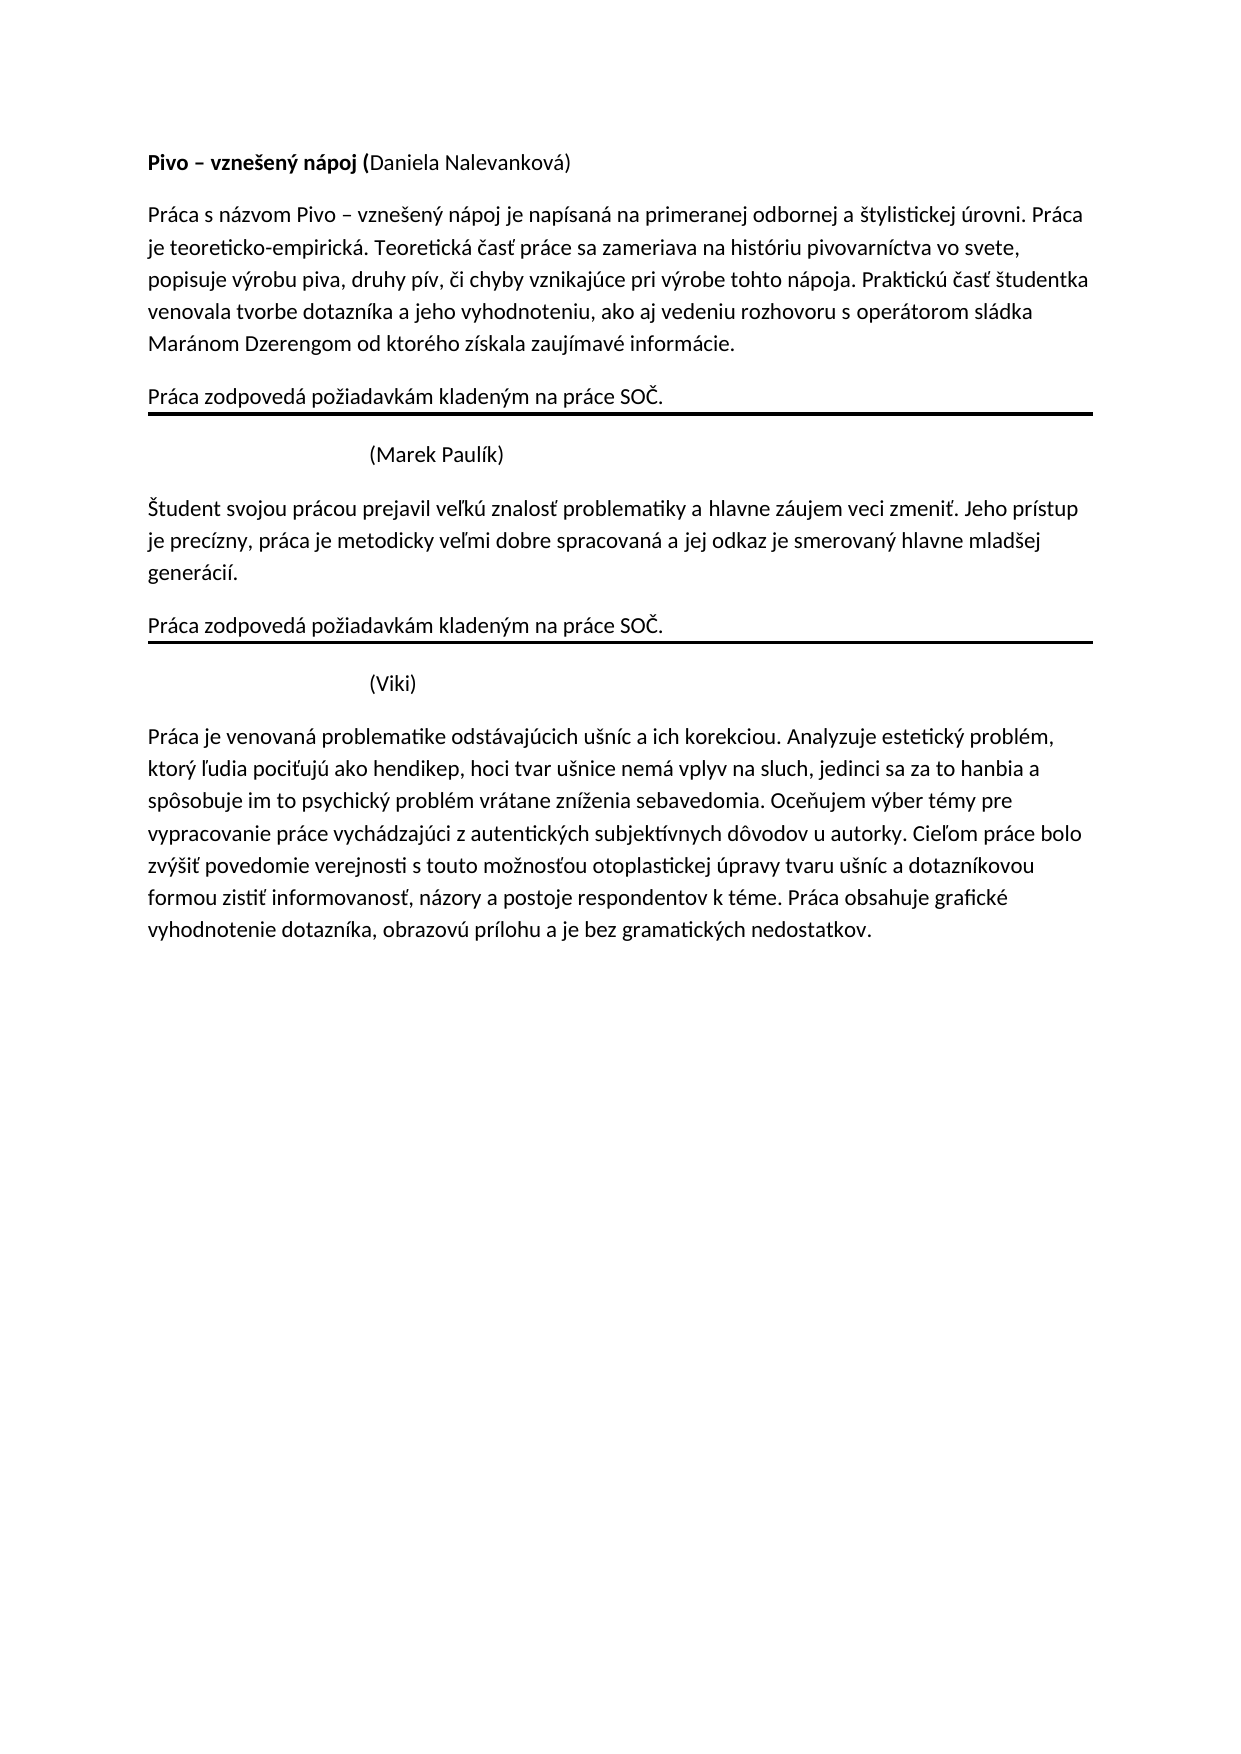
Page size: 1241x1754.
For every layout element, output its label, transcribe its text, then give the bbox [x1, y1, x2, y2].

text Práca je venovaná problematike odstávajúcich ušníc a ich korekciou. Analyzuje estetický problém, ktorý ľudia pociťujú ako hendikep, hoci tvar ušnice nemá vplyv na sluch, jedinci sa za to hanbia a spôsobuje im to psychický problém vrátane zníženia sebavedomia. Oceňujem výber témy pre vypracovanie práce vychádzajúci z autentických subjektívnych dôvodov u autorky. Cieľom práce bolo zvýšiť povedomie verejnosti s touto možnosťou otoplastickej úpravy tvaru ušníc a dotazníkovou formou zistiť informovanosť, názory a postoje respondentov k téme. Práca obsahuje grafické vyhodnotenie dotazníka, obrazovú prílohu a je bez gramatických nedostatkov. [148, 722, 1093, 943]
text Práca s názvom Pivo – vznešený nápoj je napísaná na primeranej odbornej a štylistickej úrovni. Práca je teoreticko-empirická. Teoretická časť práce sa zameriava na históriu pivovarníctva vo svete, popisuje výrobu piva, druhy pív, či chyby vznikajúce pri výrobe tohto nápoja. Praktickú časť študentka venovala tvorbe dotazníka a jeho vyhodnoteniu, ako aj vedeniu rozhovoru s operátorom sládka Maránom Dzerengom od ktorého získala zaujímavé informácie. [148, 201, 1093, 357]
text Študent svojou prácou prejavil veľkú znalosť problematiky a hlavne záujem veci zmeniť. Jeho prístup je precízny, práca je metodicky veľmi dobre spracovaná a jej odkaz je smerovaný hlavne mladšej generácií. [148, 494, 1093, 586]
text Pivo – vznešený nápoj (Daniela Nalevanková) [148, 148, 1093, 176]
text (Viki) [148, 669, 1093, 697]
text Práca zodpovedá požiadavkám kladeným na práce SOČ. [148, 611, 1093, 641]
text (Marek Paulík) [148, 441, 1093, 469]
text Práca zodpovedá požiadavkám kladeným na práce SOČ. [148, 382, 1093, 412]
